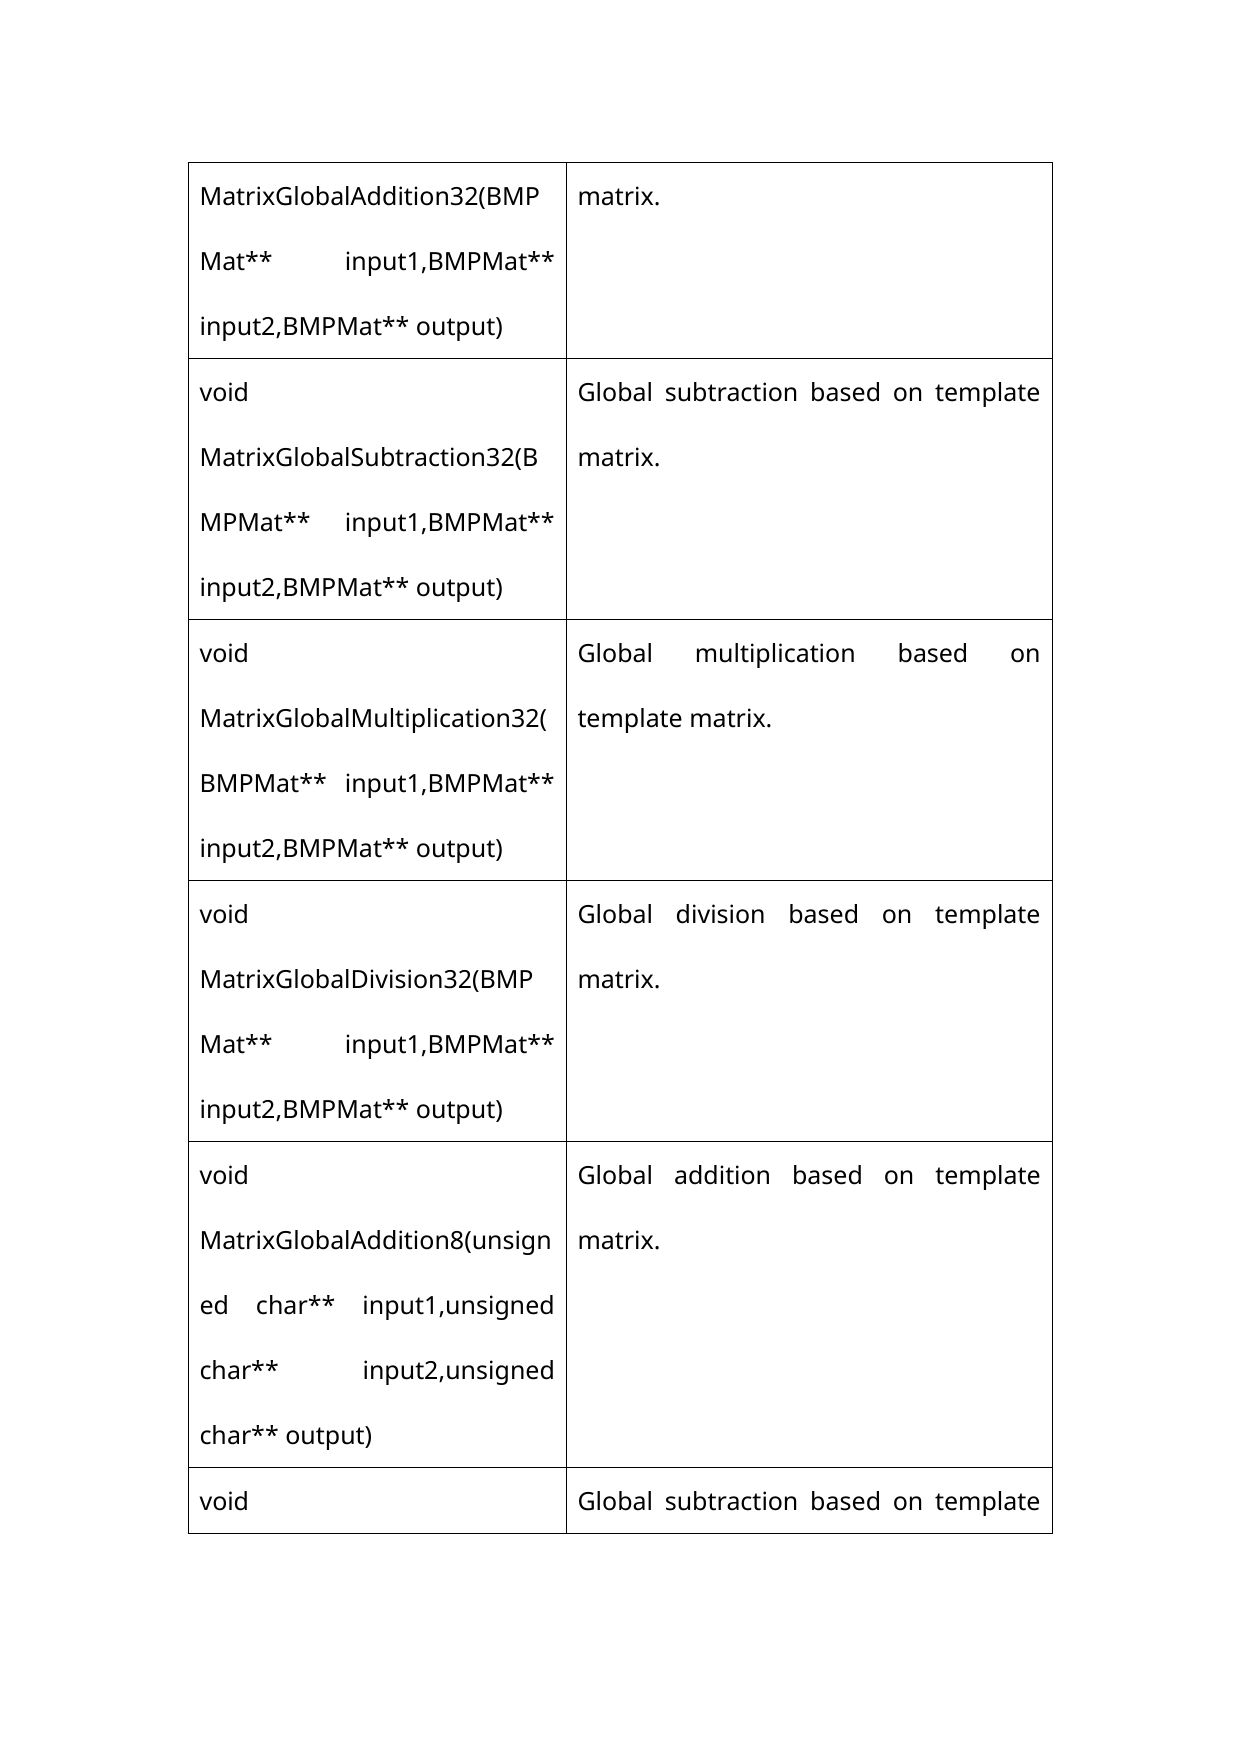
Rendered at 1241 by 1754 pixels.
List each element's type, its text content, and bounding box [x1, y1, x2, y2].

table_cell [189, 1468, 566, 1533]
table_cell void MatrixGlobalDivision32(BMPMat** input1,BMPMat** input2,BMPMat** output) [189, 881, 566, 1141]
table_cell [567, 163, 1052, 358]
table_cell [189, 163, 566, 358]
table_cell Global multiplication based on template matrix. [567, 620, 1052, 880]
table_cell void MatrixGlobalSubtraction32(BMPMat** input1,BMPMat** input2,BMPMat** output) [189, 359, 566, 619]
table_cell Global subtraction based on template matrix. [567, 359, 1052, 619]
table_cell void MatrixGlobalMultiplication32(BMPMat** input1,BMPMat** input2,BMPMat** output) [189, 620, 566, 880]
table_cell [567, 1468, 1052, 1533]
table_cell Global addition based on template matrix. [567, 1142, 1052, 1467]
table_cell Global division based on template matrix. [567, 881, 1052, 1141]
table_cell void MatrixGlobalAddition8(unsigned char** input1,unsigned char** input2,unsigned char** output) [189, 1142, 566, 1467]
